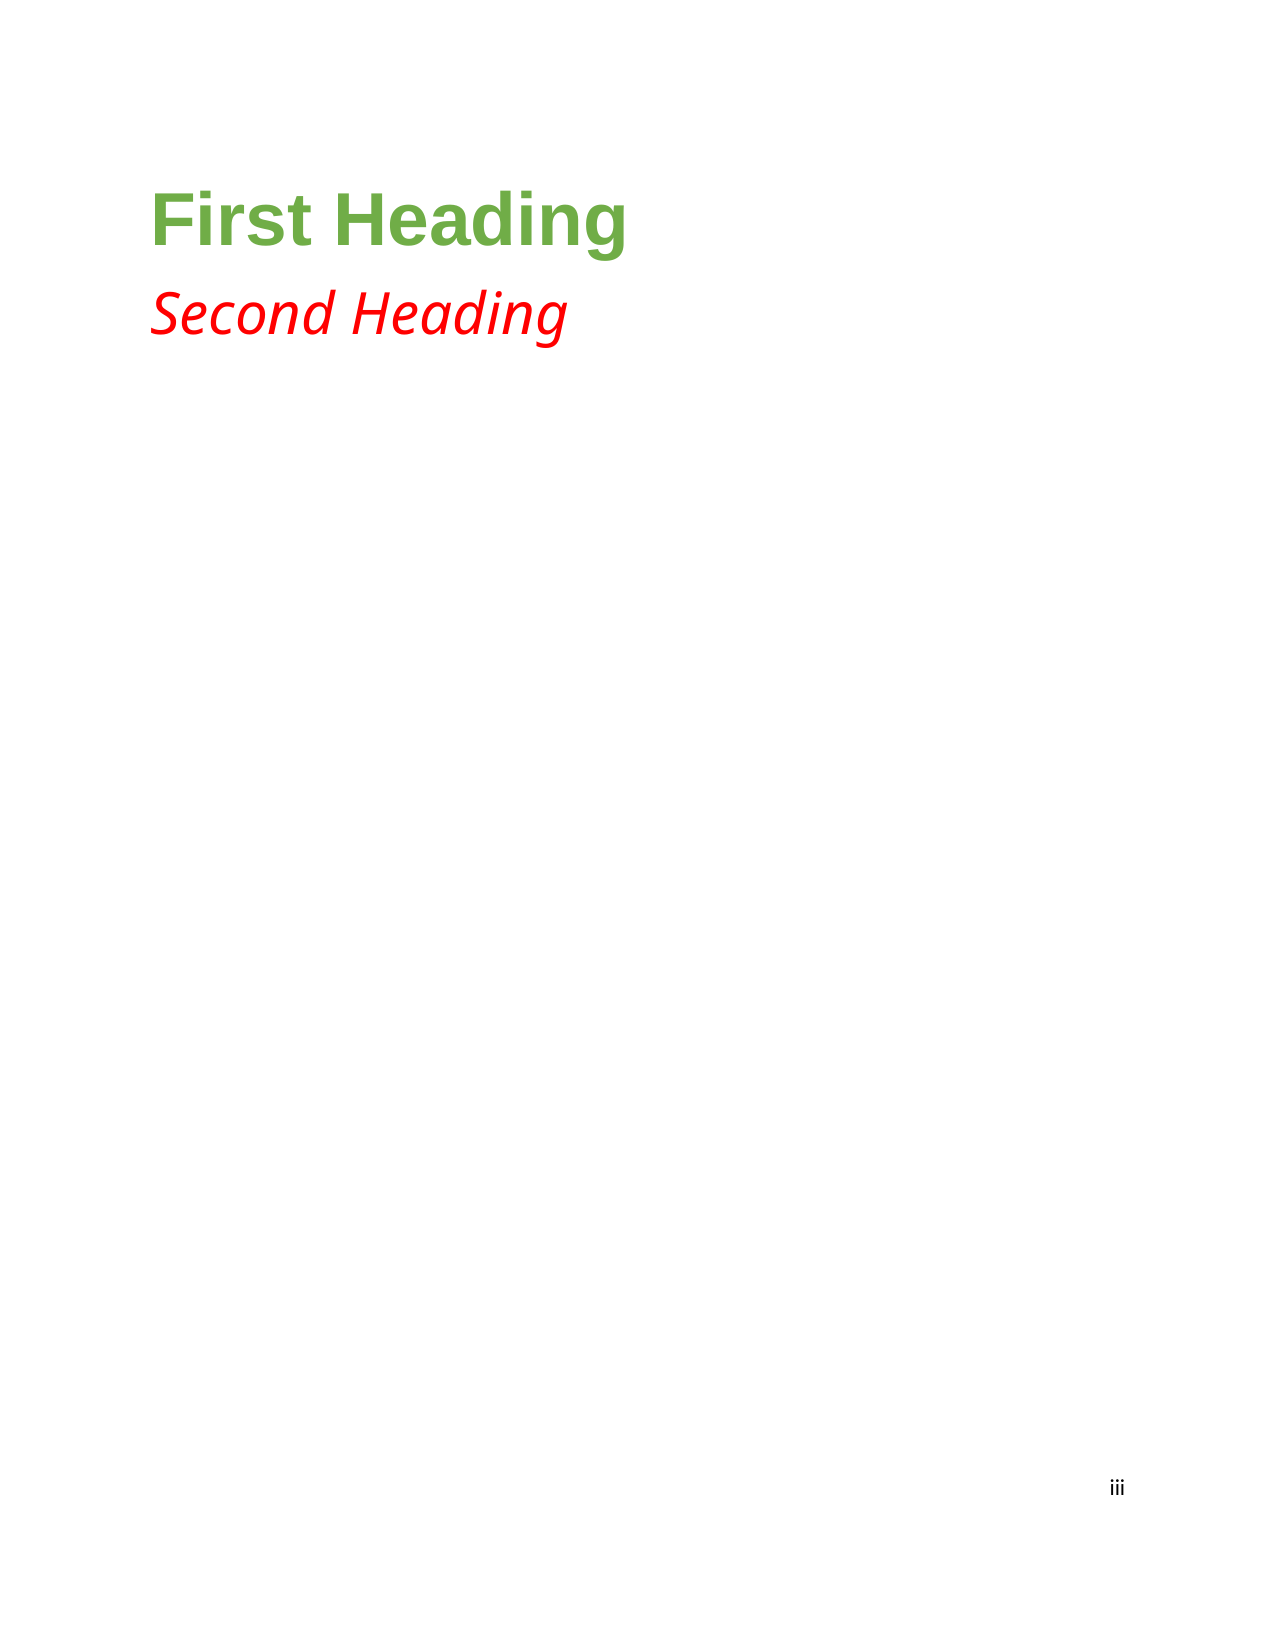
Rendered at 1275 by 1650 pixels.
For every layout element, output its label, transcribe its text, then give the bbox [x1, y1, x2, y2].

subtitle First Heading [150, 175, 1125, 261]
subtitle Second Heading [150, 272, 1125, 352]
